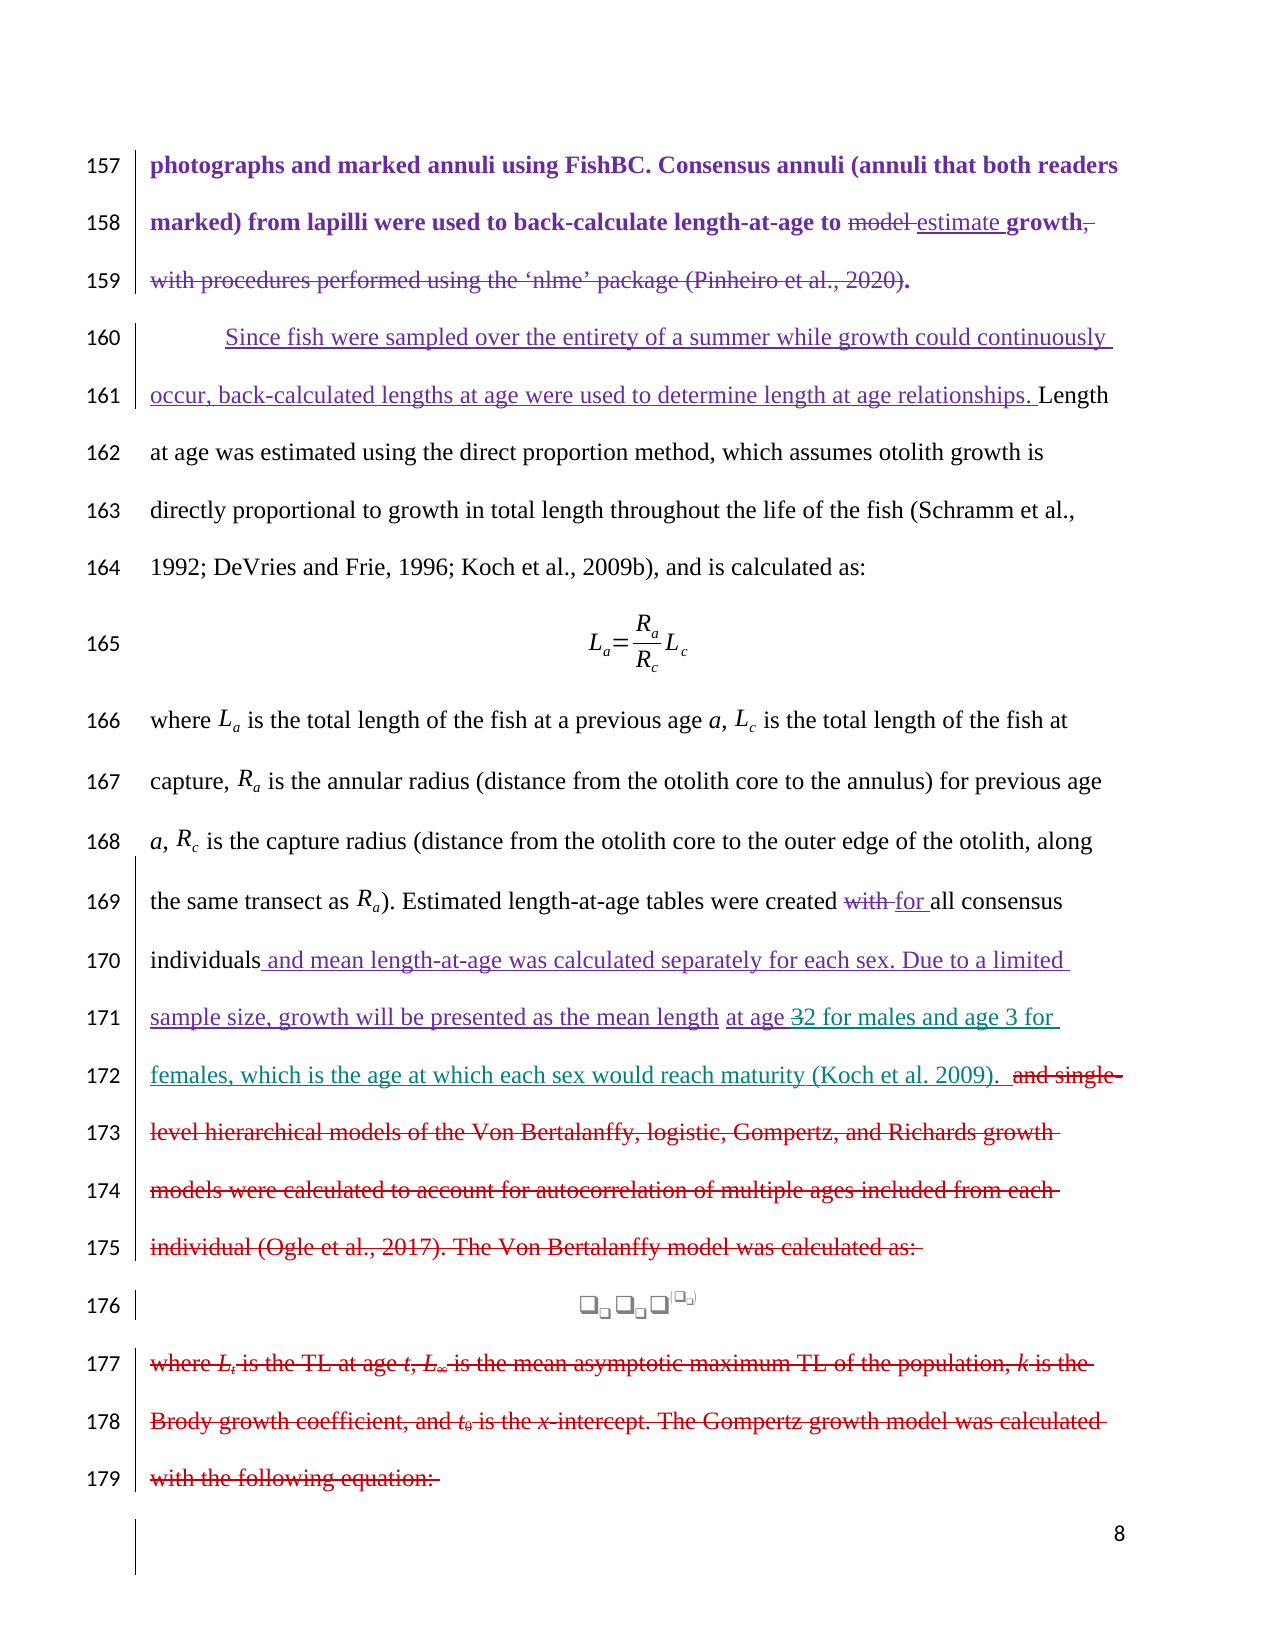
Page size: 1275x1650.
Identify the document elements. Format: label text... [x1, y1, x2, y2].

text Length at age was estimated using the direct proportion method, which assumes otolith growth is directly proportional to growth in total length throughout the life of the fish (Schramm et al., 1992; DeVries and Frie, 1996; Koch et al., 2009b), and is calculated as: [150, 322, 1125, 581]
text where is the total length of the fish at a previous age a, is the total length of the fish at capture, is the annular radius (distance from the otolith core to the annulus) for previous age a, is the capture radius (distance from the otolith core to the outer edge of the otolith, along the same transect as ). Estimated length-at-age tables were created all consensus individuals [150, 704, 1125, 1261]
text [150, 150, 1125, 294]
